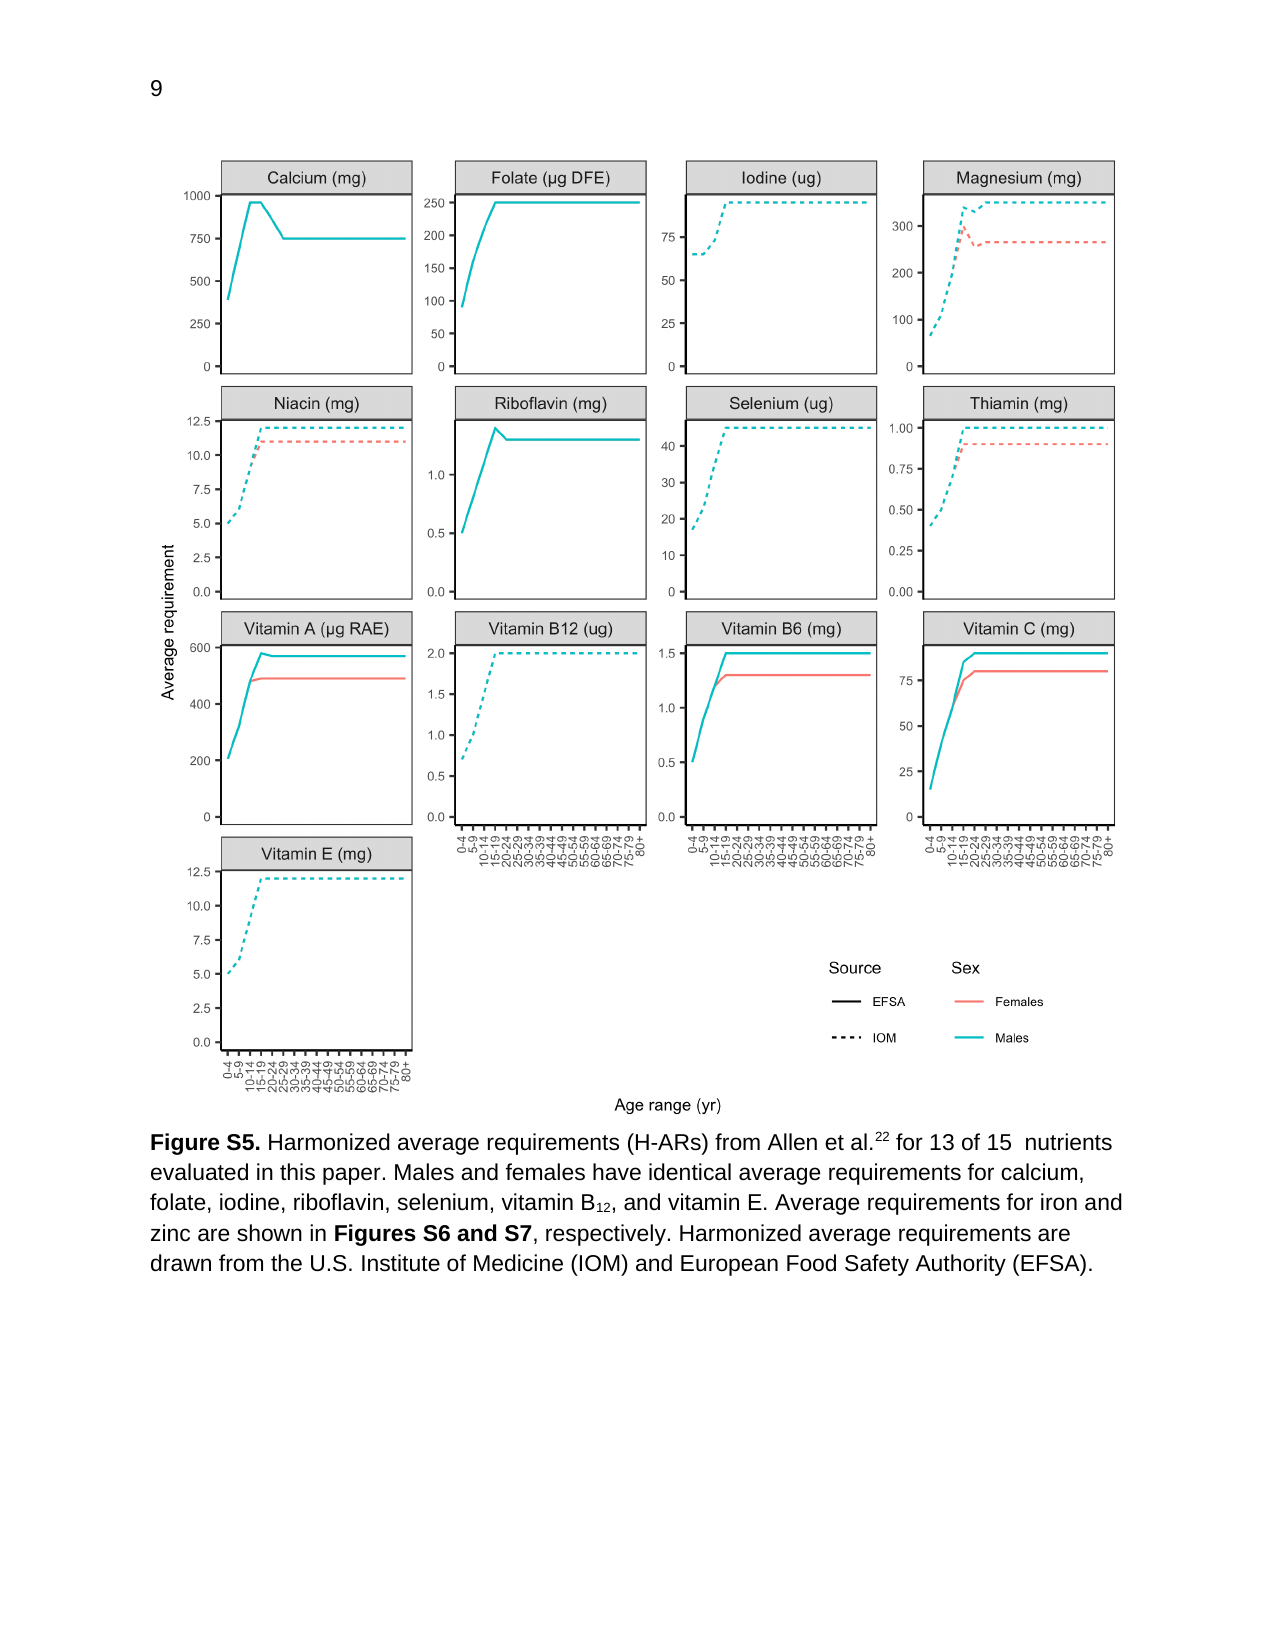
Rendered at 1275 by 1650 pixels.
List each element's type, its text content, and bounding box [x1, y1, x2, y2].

text Figure S5. Harmonized average requirements (H-ARs) from Allen et al.22 for 13 of 15 nutrients evaluated in this paper. Males and females have identical average requirements for calcium, folate, iodine, riboflavin, selenium, vitamin B12, and vitamin E. Average requirements for iron and zinc are shown in Figures S6 and S7, respectively. Harmonized average requirements are drawn from the U.S. Institute of Medicine (IOM) and European Food Safety Authority (EFSA). [150, 1125, 1125, 1276]
picture [150, 150, 1125, 1125]
